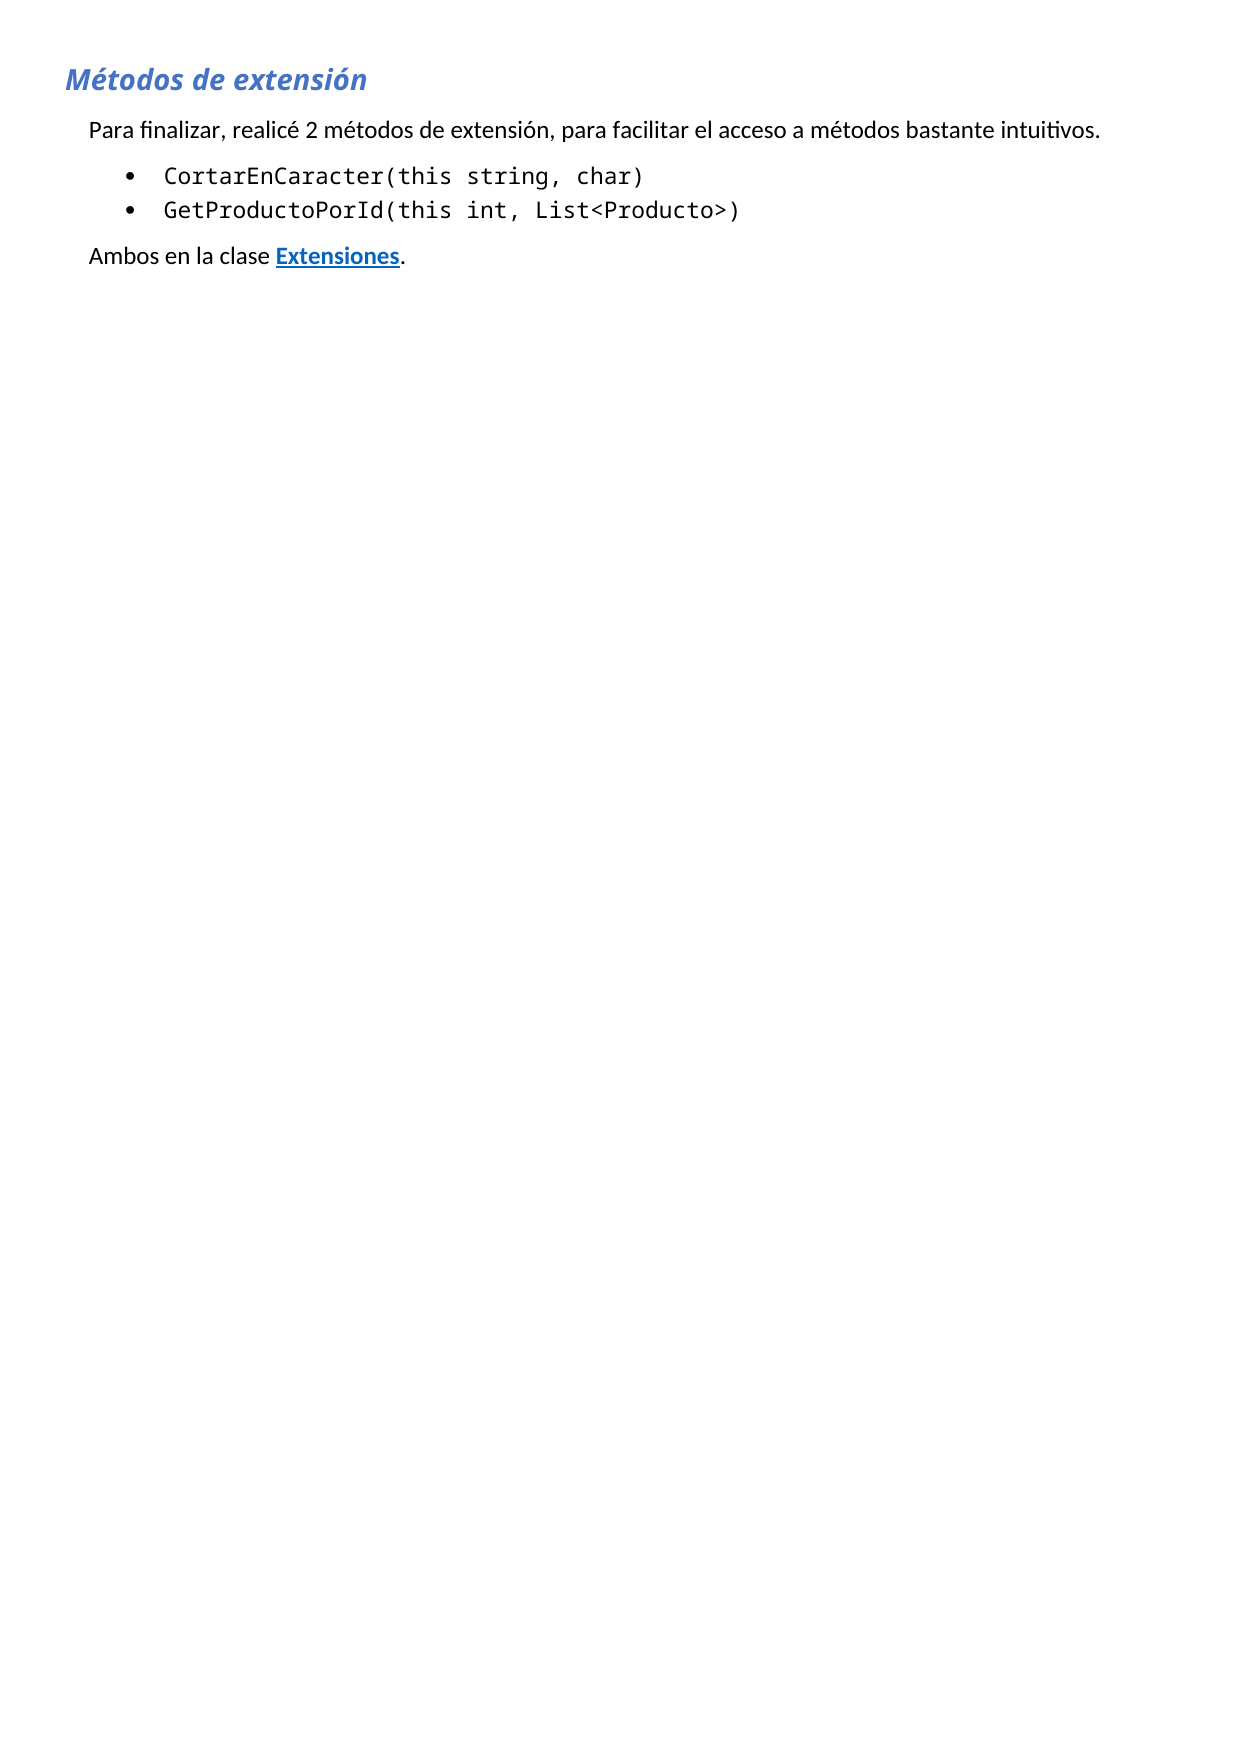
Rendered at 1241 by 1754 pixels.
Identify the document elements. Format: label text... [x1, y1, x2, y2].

text Ambos en la clase Extensiones. [89, 240, 1167, 270]
text Para finalizar, realicé 2 métodos de extensión, para facilitar el acceso a métodos bastante intuitivos. [89, 114, 1167, 145]
subtitle Métodos de extensión [65, 59, 1167, 99]
list GetProductoPorId(this int, List<Producto>) [126, 193, 1167, 225]
list CortarEnCaracter(this string, char) [126, 160, 1167, 191]
